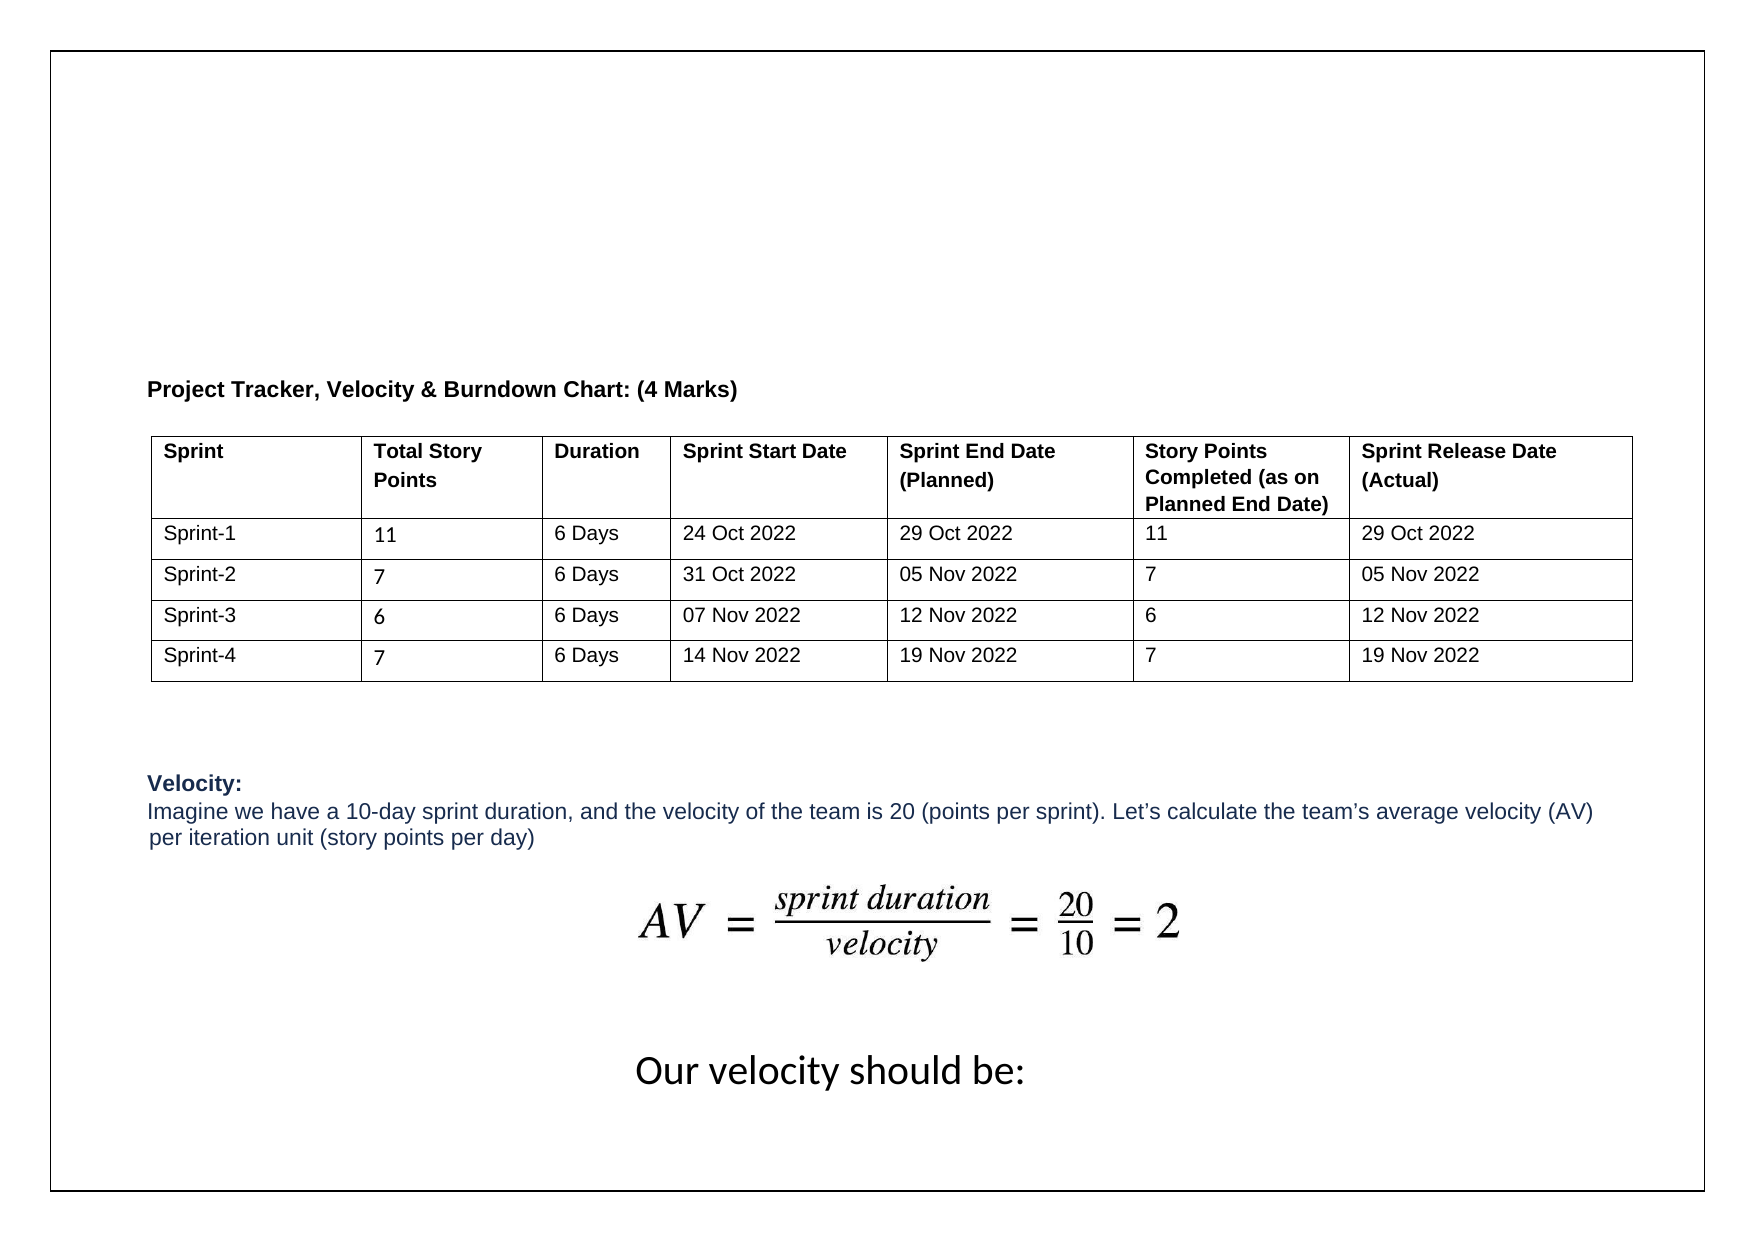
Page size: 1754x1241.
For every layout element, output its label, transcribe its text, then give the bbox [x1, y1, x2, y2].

table_cell 6 Days [543, 519, 670, 559]
table_cell 6 Days [543, 641, 670, 681]
table_cell 05 Nov 2022 [1350, 560, 1632, 599]
table_header Sprint Release Date (Actual) [1350, 437, 1632, 517]
table_cell 05 Nov 2022 [888, 560, 1133, 599]
text Imagine we have a 10-day sprint duration, and the velocity of the team is 20 (points per sprint). Let’s calculate the team’s average velocity (AV) per iteration unit (story points per day) [147, 800, 1608, 851]
table_cell 6 Days [543, 601, 670, 640]
table_cell 7 [1134, 641, 1349, 681]
table_cell 14 Nov 2022 [671, 641, 887, 681]
table_cell 24 Oct 2022 [671, 519, 887, 559]
table_cell Sprint-3 [152, 601, 361, 640]
table_cell 7 [362, 641, 542, 681]
text Project Tracker, Velocity & Burndown Chart: (4 Marks) [147, 376, 1608, 403]
picture [637, 884, 1180, 962]
table_header Duration [543, 437, 670, 517]
table_cell 6 [362, 601, 542, 640]
table_cell 7 [362, 560, 542, 599]
table_cell 29 Oct 2022 [888, 519, 1133, 559]
table_header Sprint [152, 437, 361, 517]
table_cell 07 Nov 2022 [671, 601, 887, 640]
table_cell 19 Nov 2022 [888, 641, 1133, 681]
table_header Sprint End Date (Planned) [888, 437, 1133, 517]
table_cell 7 [1134, 560, 1349, 599]
table_cell 6 Days [543, 560, 670, 599]
table_cell Sprint-1 [152, 519, 361, 559]
table_cell Sprint-2 [152, 560, 361, 599]
table_cell Sprint-4 [152, 641, 361, 681]
table_cell 29 Oct 2022 [1350, 519, 1632, 559]
table_cell 12 Nov 2022 [1350, 601, 1632, 640]
text Velocity: [147, 770, 1608, 797]
table_header Story Points Completed (as on Planned End Date) [1134, 437, 1349, 517]
table_cell 31 Oct 2022 [671, 560, 887, 599]
text Our velocity should be: [139, 1044, 1521, 1095]
table_cell 11 [362, 519, 542, 559]
table_cell 12 Nov 2022 [888, 601, 1133, 640]
table_header Total Story Points [362, 437, 542, 517]
table_header Sprint Start Date [671, 437, 887, 517]
table_cell 6 [1134, 601, 1349, 640]
table_cell 19 Nov 2022 [1350, 641, 1632, 681]
table_cell 11 [1134, 519, 1349, 559]
